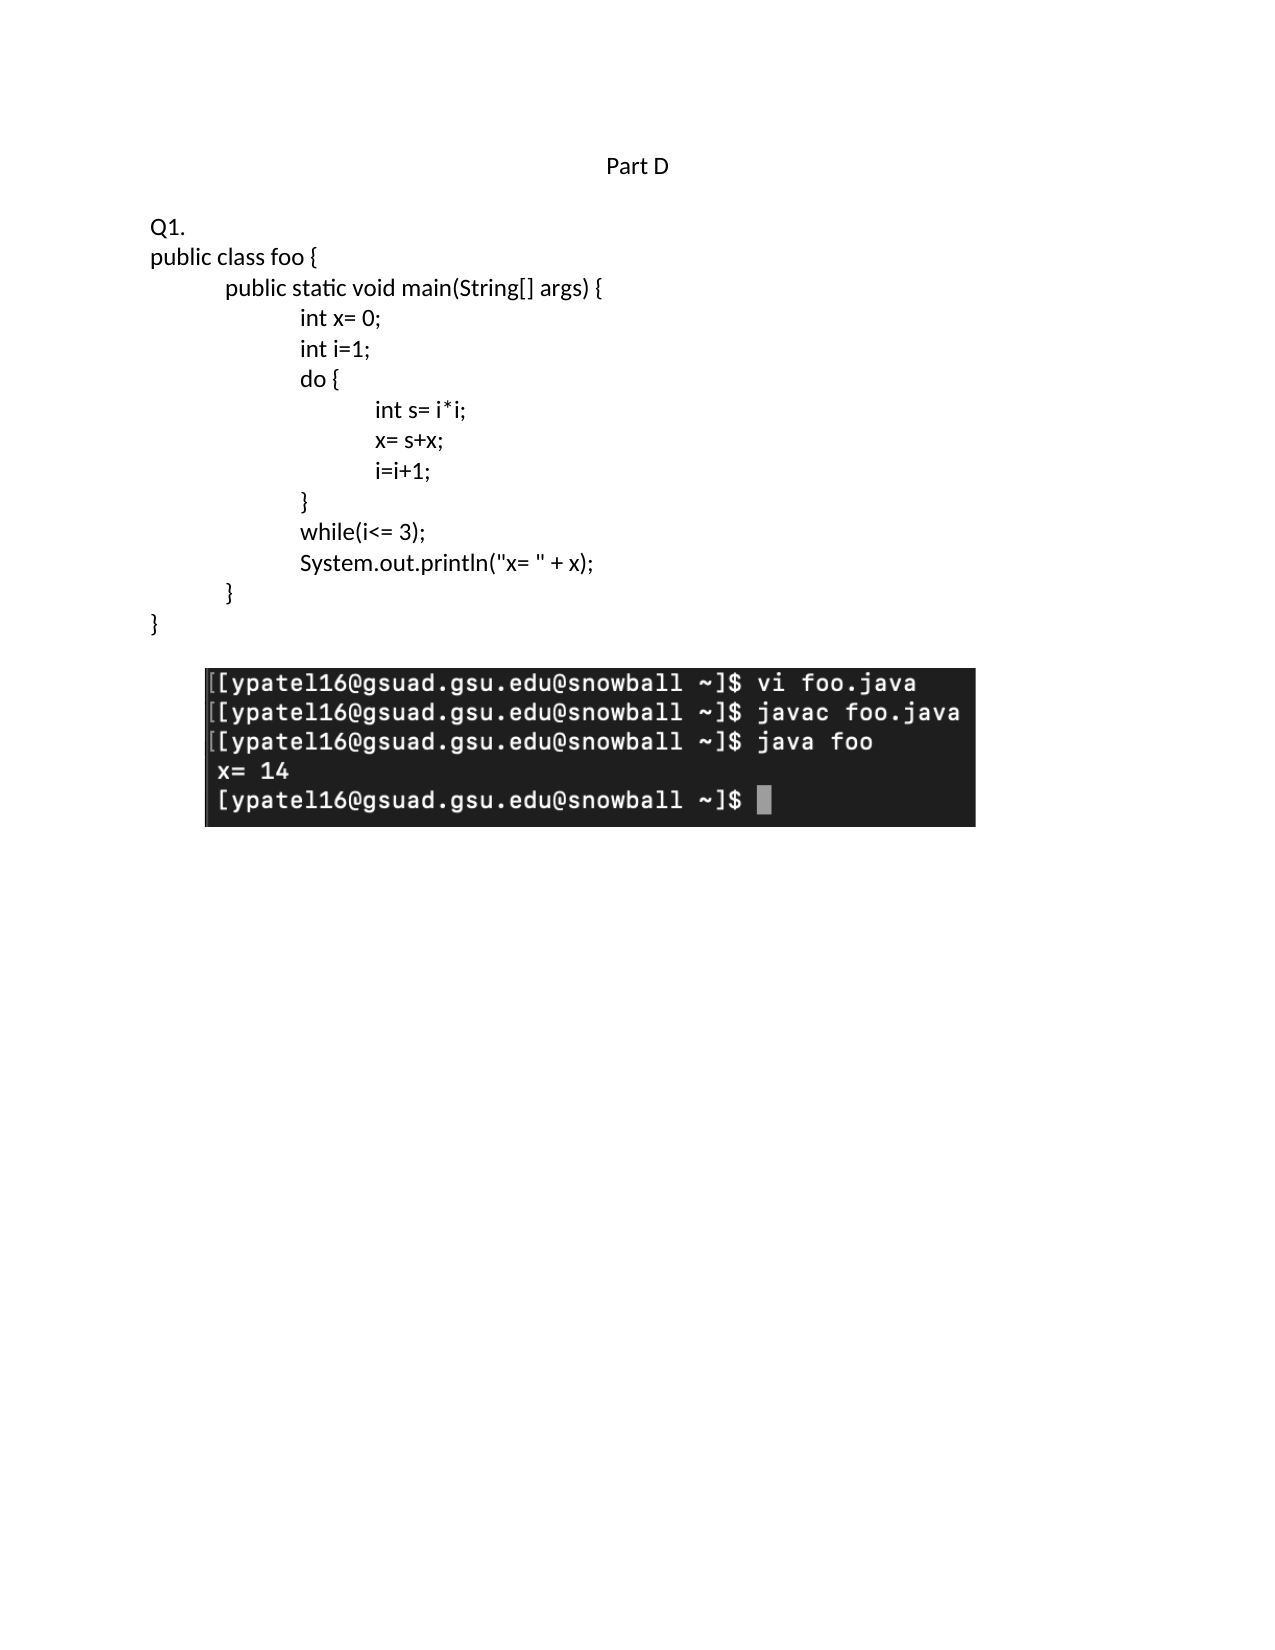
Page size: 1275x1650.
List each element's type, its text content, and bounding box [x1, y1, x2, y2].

text public static void main(String[] args) { [150, 272, 1125, 303]
text do { [150, 364, 1125, 394]
text int x= 0; [150, 303, 1125, 333]
text int i=1; [150, 333, 1125, 364]
picture [204, 668, 976, 827]
text x= s+x; [150, 425, 1125, 455]
text public class foo { [150, 242, 1125, 272]
text Q1. [150, 211, 1125, 242]
text while(i<= 3); [150, 516, 1125, 547]
text } [150, 608, 1125, 638]
text Part D [150, 150, 1125, 181]
text i=i+1; [150, 455, 1125, 486]
text } [150, 486, 1125, 516]
text System.out.println("x= " + x); [150, 547, 1125, 577]
text } [150, 577, 1125, 608]
text int s= i*i; [150, 394, 1125, 425]
